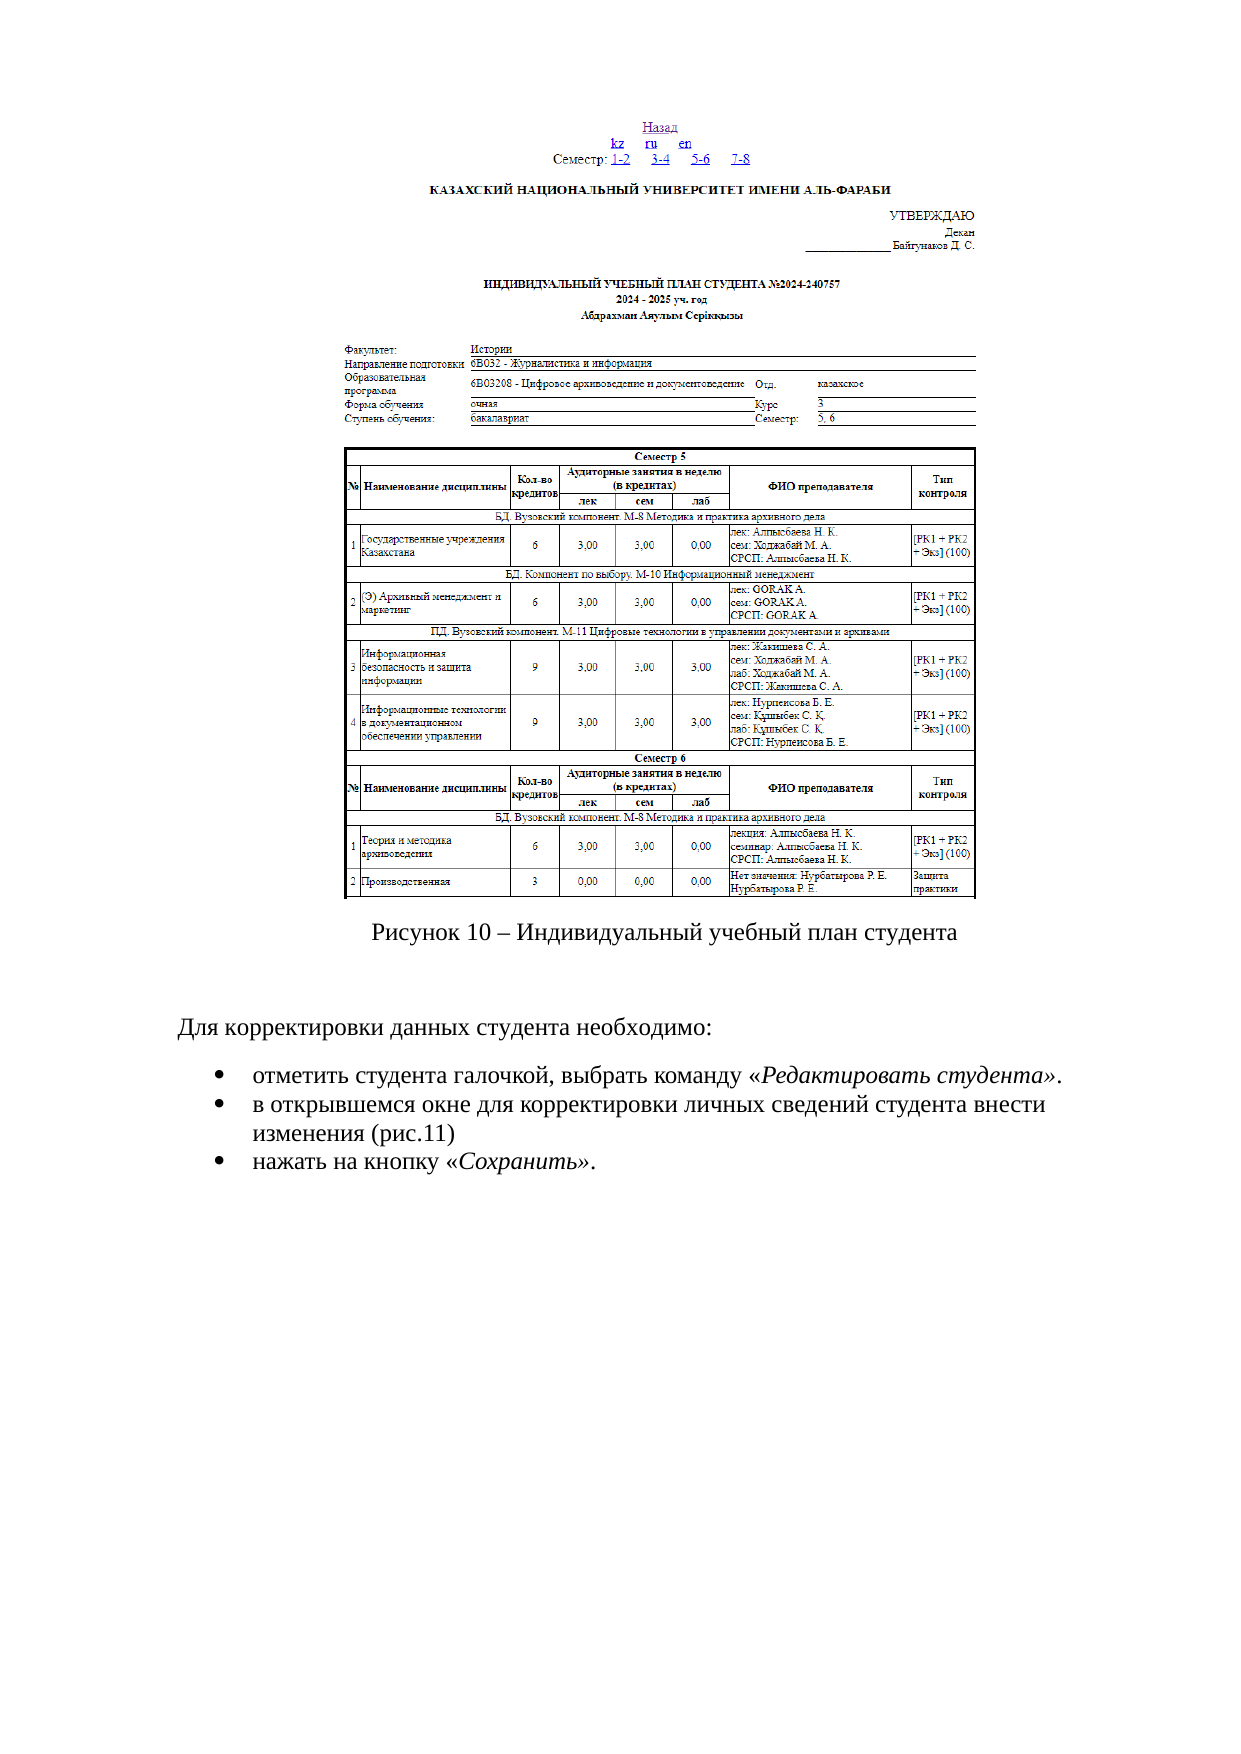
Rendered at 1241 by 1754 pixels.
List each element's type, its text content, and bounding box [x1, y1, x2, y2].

text Рисунок 10 – Индивидуальный учебный план студента [177, 917, 1152, 946]
list в открывшемся окне для корректировки личных сведений студента внести изменения (рис.11) [215, 1089, 1152, 1146]
text Для корректировки данных студента необходимо: [177, 1012, 1152, 1041]
list отметить студента галочкой, выбрать команду «Редактировать студента». [215, 1060, 1152, 1089]
picture [325, 118, 1004, 899]
list нажать на кнопку «Сохранить». [215, 1146, 1152, 1175]
